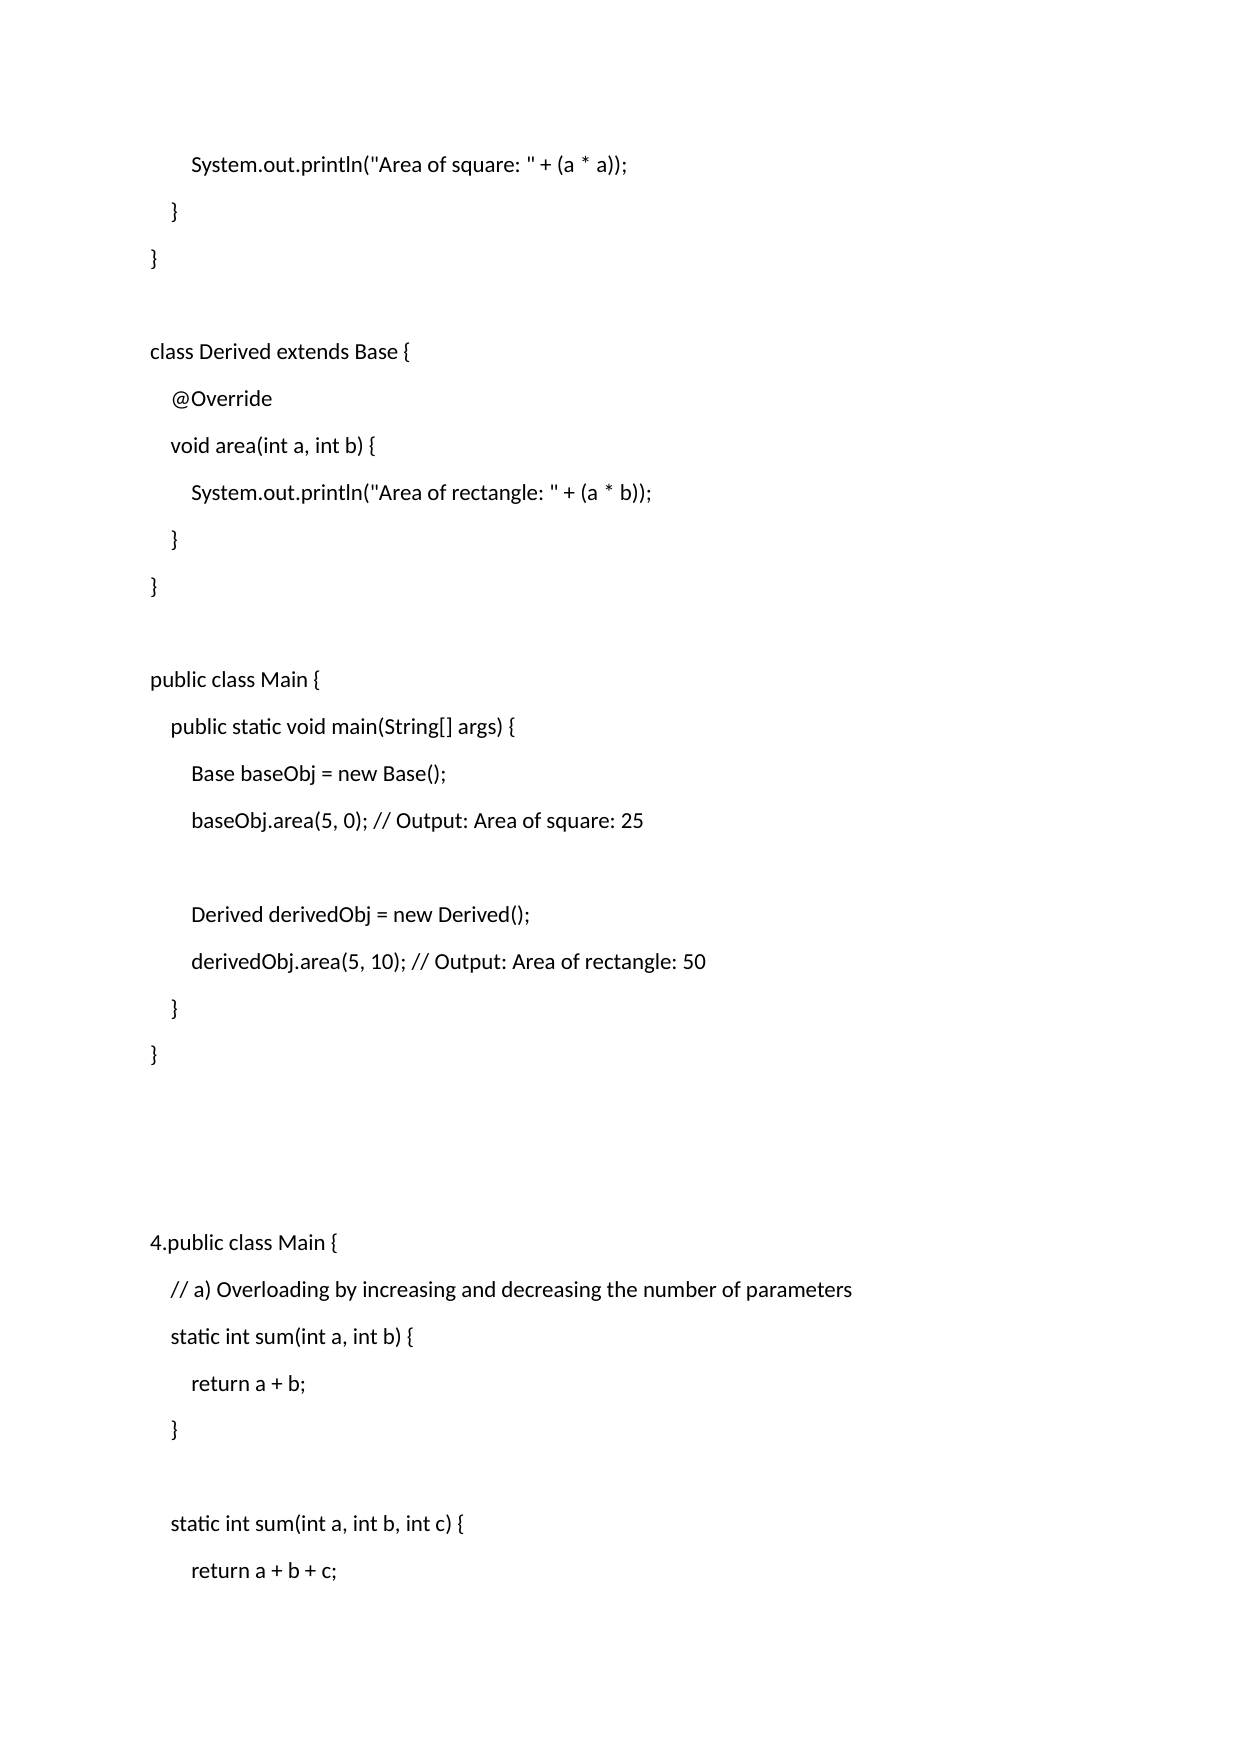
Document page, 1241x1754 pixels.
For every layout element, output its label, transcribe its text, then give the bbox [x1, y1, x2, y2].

text System.out.println("Area of rectangle: " + (a * b)); [150, 478, 1090, 506]
text void area(int a, int b) { [150, 431, 1090, 459]
text } [150, 994, 1090, 1022]
text } [150, 525, 1090, 553]
text } [150, 197, 1090, 225]
text Derived derivedObj = new Derived(); [150, 900, 1090, 928]
text class Derived extends Base { [150, 337, 1090, 366]
text return a + b; [150, 1369, 1090, 1397]
text baseObj.area(5, 0); // Output: Area of square: 25 [150, 806, 1090, 834]
text derivedObj.area(5, 10); // Output: Area of rectangle: 50 [150, 947, 1090, 975]
text public class Main { [150, 666, 1090, 694]
text } [150, 572, 1090, 600]
text } [150, 244, 1090, 272]
text } [150, 1416, 1090, 1444]
text public static void main(String[] args) { [150, 712, 1090, 741]
text System.out.println("Area of square: " + (a * a)); [150, 150, 1090, 178]
text 4.public class Main { [150, 1228, 1090, 1256]
text static int sum(int a, int b) { [150, 1322, 1090, 1350]
text return a + b + c; [150, 1556, 1090, 1584]
text // a) Overloading by increasing and decreasing the number of parameters [150, 1275, 1090, 1303]
text @Override [150, 384, 1090, 412]
text Base baseObj = new Base(); [150, 759, 1090, 787]
text static int sum(int a, int b, int c) { [150, 1509, 1090, 1537]
text } [150, 1041, 1090, 1069]
